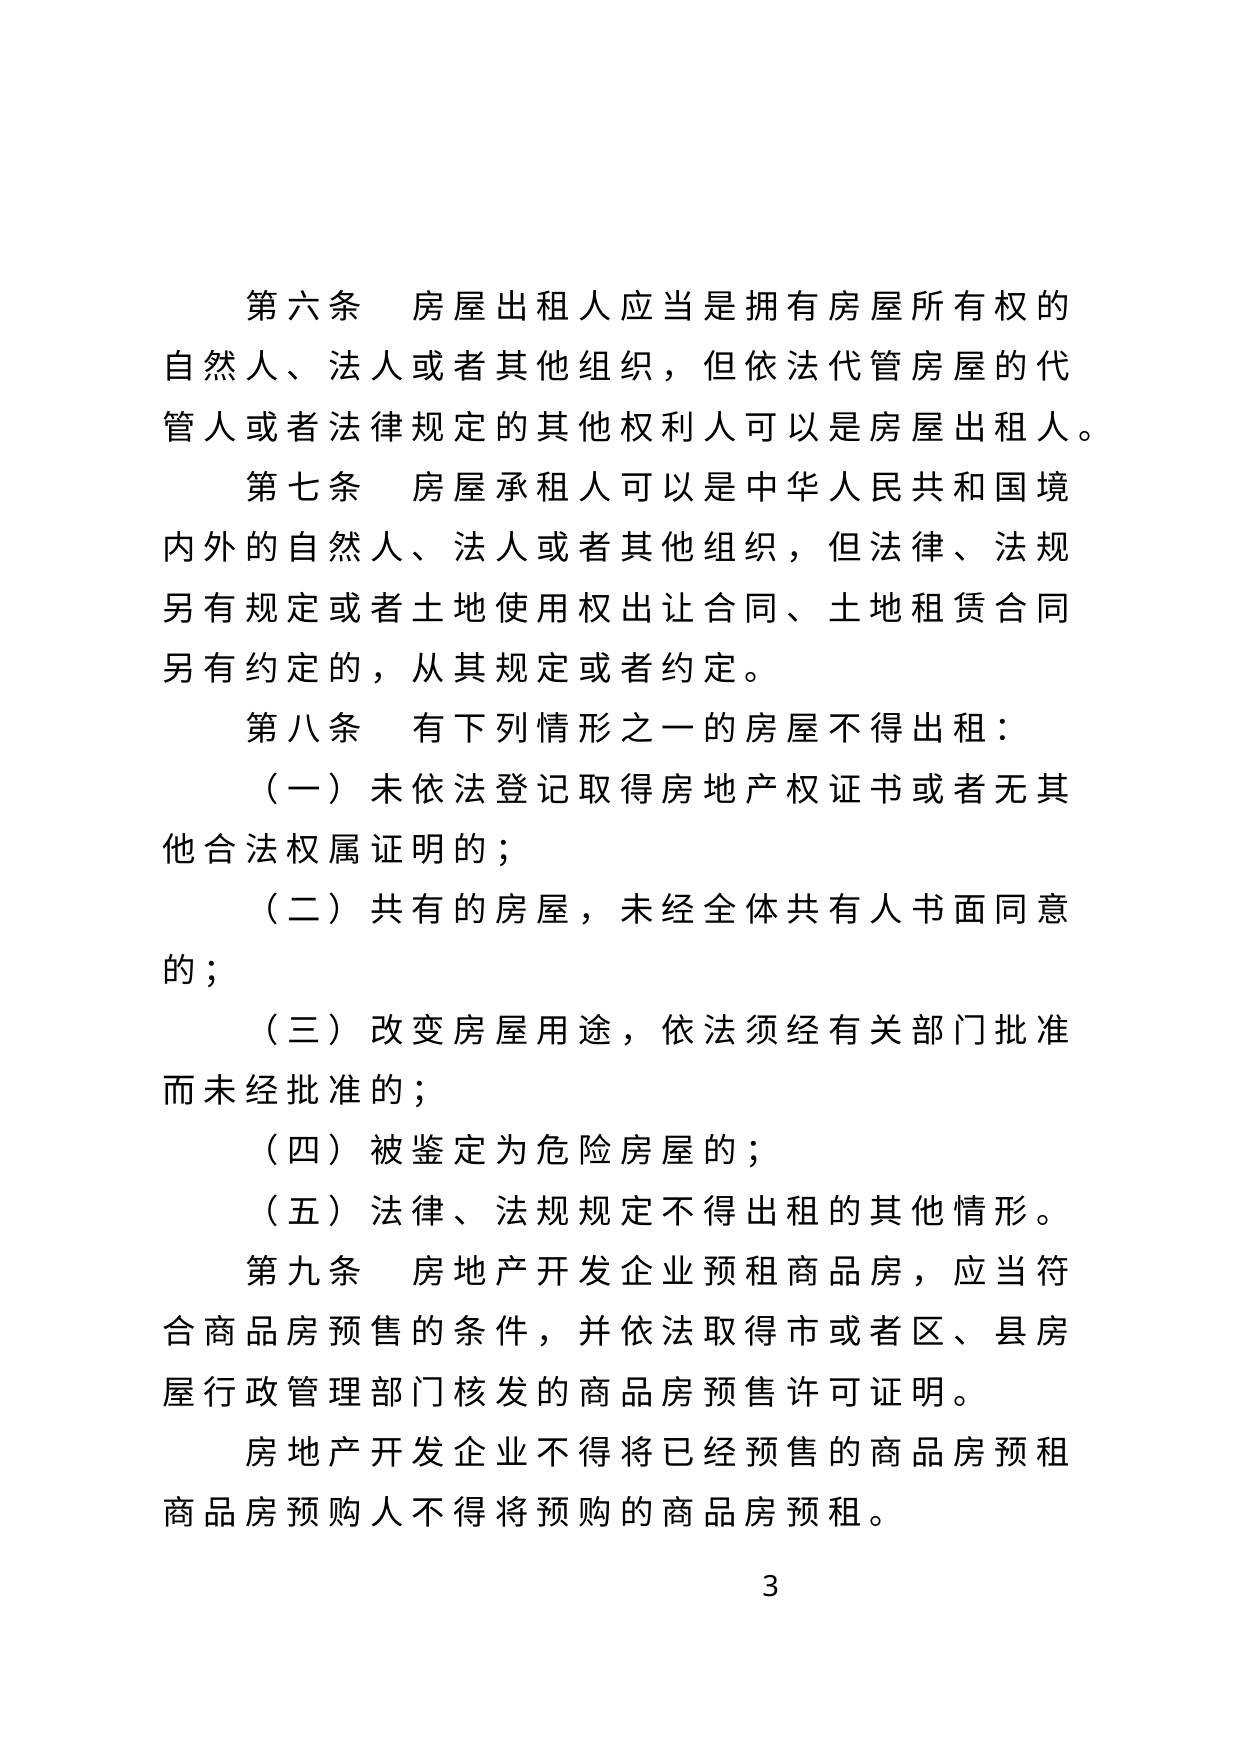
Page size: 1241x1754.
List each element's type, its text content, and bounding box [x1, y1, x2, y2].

text （一）未依法登记取得房地产权证书或者无其他合法权属证明的； [162, 756, 1078, 877]
text （四）被鉴定为危险房屋的； [162, 1118, 1078, 1178]
text （三）改变房屋用途，依法须经有关部门批准而未经批准的； [162, 998, 1078, 1118]
text 第八条 有下列情形之一的房屋不得出租： [162, 696, 1078, 756]
text 第六条 房屋出租人应当是拥有房屋所有权的自然人、法人或者其他组织，但依法代管房屋的代管人或者法律规定的其他权利人可以是房屋出租人。 [162, 274, 1078, 455]
text 房地产开发企业不得将已经预售的商品房预租，商品房预购人不得将预购的商品房预租。 [162, 1420, 1078, 1540]
text （二）共有的房屋，未经全体共有人书面同意的； [162, 877, 1078, 998]
text 第九条 房地产开发企业预租商品房，应当符合商品房预售的条件，并依法取得市或者区、县房屋行政管理部门核发的商品房预售许可证明。 [162, 1239, 1078, 1420]
text （五）法律、法规规定不得出租的其他情形。 [162, 1178, 1078, 1239]
text 第七条 房屋承租人可以是中华人民共和国境内外的自然人、法人或者其他组织，但法律、法规另有规定或者土地使用权出让合同、土地租赁合同另有约定的，从其规定或者约定。 [162, 455, 1078, 696]
